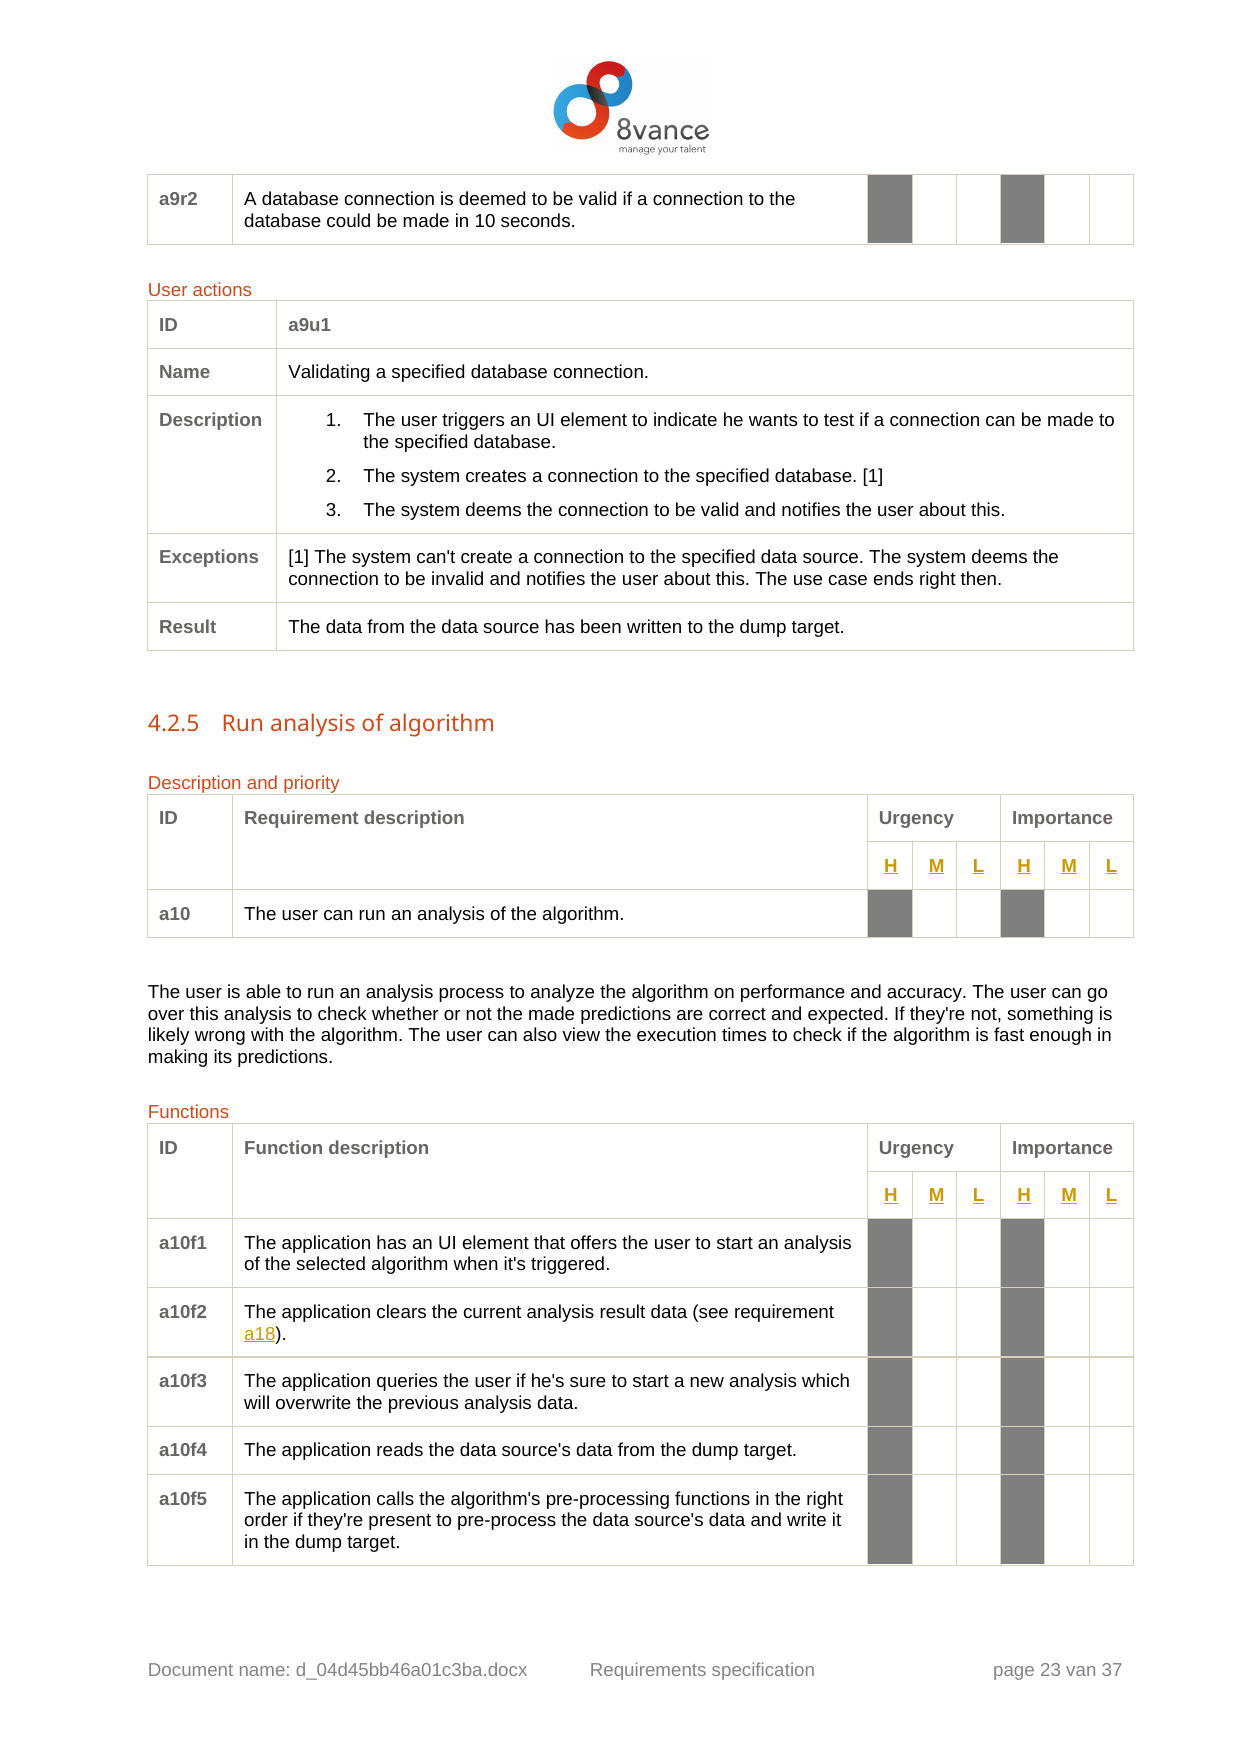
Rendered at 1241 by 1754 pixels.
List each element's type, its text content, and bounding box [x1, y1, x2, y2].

picture [551, 58, 712, 156]
table_cell [957, 1358, 1000, 1426]
table_cell H [1001, 842, 1044, 889]
subtitle Description and priority [148, 772, 1117, 793]
table_cell [148, 1427, 232, 1474]
table_cell [1045, 1288, 1089, 1356]
table_cell [1090, 1219, 1133, 1287]
table_header ID [148, 1124, 232, 1218]
table_header ID [148, 301, 276, 348]
subtitle Functions [148, 1101, 1117, 1123]
table_cell [1090, 1358, 1133, 1426]
table_cell M [1045, 1172, 1089, 1218]
table_cell H [1001, 1172, 1044, 1218]
table_header Requirement description [233, 795, 867, 889]
table_cell [148, 1475, 232, 1564]
table_cell [1090, 1475, 1133, 1564]
table_header Urgency [868, 1124, 1000, 1171]
table_cell The data from the data source has been written to the dump target. [277, 603, 1133, 650]
table_cell [913, 1219, 956, 1287]
table_cell L [957, 1172, 1000, 1218]
table_cell [1001, 1475, 1044, 1564]
table_cell M [913, 1172, 956, 1218]
subtitle Run analysis of algorithm [148, 707, 1117, 738]
subtitle User actions [148, 279, 1117, 300]
table_cell [1045, 1358, 1089, 1426]
table_cell [1045, 1427, 1089, 1474]
table_cell [148, 175, 232, 243]
table_cell [1045, 1219, 1089, 1287]
table_cell [913, 1427, 956, 1474]
table_cell [868, 890, 912, 937]
table_cell [913, 175, 956, 243]
table_cell [1001, 1358, 1044, 1426]
table_cell L [1090, 1172, 1133, 1218]
table_header Importance [1001, 1124, 1133, 1171]
table_header Function description [233, 1124, 867, 1218]
table_cell [868, 1475, 912, 1564]
table_cell A database connection is deemed to be valid if a connection to the database could be made in 10 seconds. [233, 175, 867, 243]
table_cell [1045, 890, 1089, 937]
table_cell [1090, 890, 1133, 937]
table_cell [957, 1288, 1000, 1356]
table_cell The application reads the data source's data from the dump target. [233, 1427, 867, 1474]
table_cell The user triggers an UI element to indicate he wants to test if a connection can be made to the specified database. The system creates a connection to the specified database. [1] The system deems the connection to be valid and notifies the user about this. [277, 396, 1133, 533]
table_header ID [148, 795, 232, 889]
table_cell [957, 1427, 1000, 1474]
table_cell [148, 1288, 232, 1356]
table_cell [148, 1219, 232, 1287]
table_cell Validating a specified database connection. [277, 349, 1133, 395]
table_cell [868, 1427, 912, 1474]
table_cell [148, 1358, 232, 1426]
table_cell [868, 1358, 912, 1426]
table_cell [868, 175, 912, 243]
table_cell Result [148, 603, 276, 650]
table_header Urgency [868, 795, 1000, 841]
table_cell L [957, 842, 1000, 889]
table_cell [913, 1475, 956, 1564]
table_cell [1045, 1475, 1089, 1564]
table_cell L [1090, 842, 1133, 889]
table_cell The application clears the current analysis result data (see requirement a18). [233, 1288, 867, 1356]
table_cell [868, 1219, 912, 1287]
table_cell [913, 1358, 956, 1426]
table_cell [148, 890, 232, 937]
table_cell [957, 890, 1000, 937]
table_cell [1001, 1219, 1044, 1287]
table_cell [1001, 890, 1044, 937]
table_cell [1] The system can't create a connection to the specified data source. The system deems the connection to be invalid and notifies the user about this. The use case ends right then. [277, 534, 1133, 602]
table_cell H [868, 842, 912, 889]
table_cell Exceptions [148, 534, 276, 602]
table_cell Name [148, 349, 276, 395]
table_cell [1090, 1288, 1133, 1356]
table_cell The user can run an analysis of the algorithm. [233, 890, 867, 937]
table_cell The application calls the algorithm's pre-processing functions in the right order if they're present to pre-process the data source's data and write it in the dump target. [233, 1475, 867, 1564]
table_header Importance [1001, 795, 1133, 841]
text The user is able to run an analysis process to analyze the algorithm on performance and accuracy. The user can go over this analysis to check whether or not the made predictions are correct and expected. If they're not, something is likely wrong with the algorithm. The user can also view the execution times to check if the algorithm is fast enough in making its predictions. [148, 981, 1117, 1067]
table_cell H [868, 1172, 912, 1218]
table_cell [957, 1219, 1000, 1287]
table_cell The application has an UI element that offers the user to start an analysis of the selected algorithm when it's triggered. [233, 1219, 867, 1287]
table_cell [1090, 1427, 1133, 1474]
table_cell [1001, 1288, 1044, 1356]
table_cell [1090, 175, 1133, 243]
table_cell [1001, 1427, 1044, 1474]
table_cell [1045, 175, 1089, 243]
table_cell [868, 1288, 912, 1356]
table_cell [957, 175, 1000, 243]
table_cell M [913, 842, 956, 889]
table_cell [1001, 175, 1044, 243]
table_cell The application queries the user if he's sure to start a new analysis which will overwrite the previous analysis data. [233, 1358, 867, 1426]
table_cell [913, 1288, 956, 1356]
table_header [277, 301, 1133, 348]
table_cell [913, 890, 956, 937]
table_cell Description [148, 396, 276, 533]
table_cell M [1045, 842, 1089, 889]
table_cell [957, 1475, 1000, 1564]
